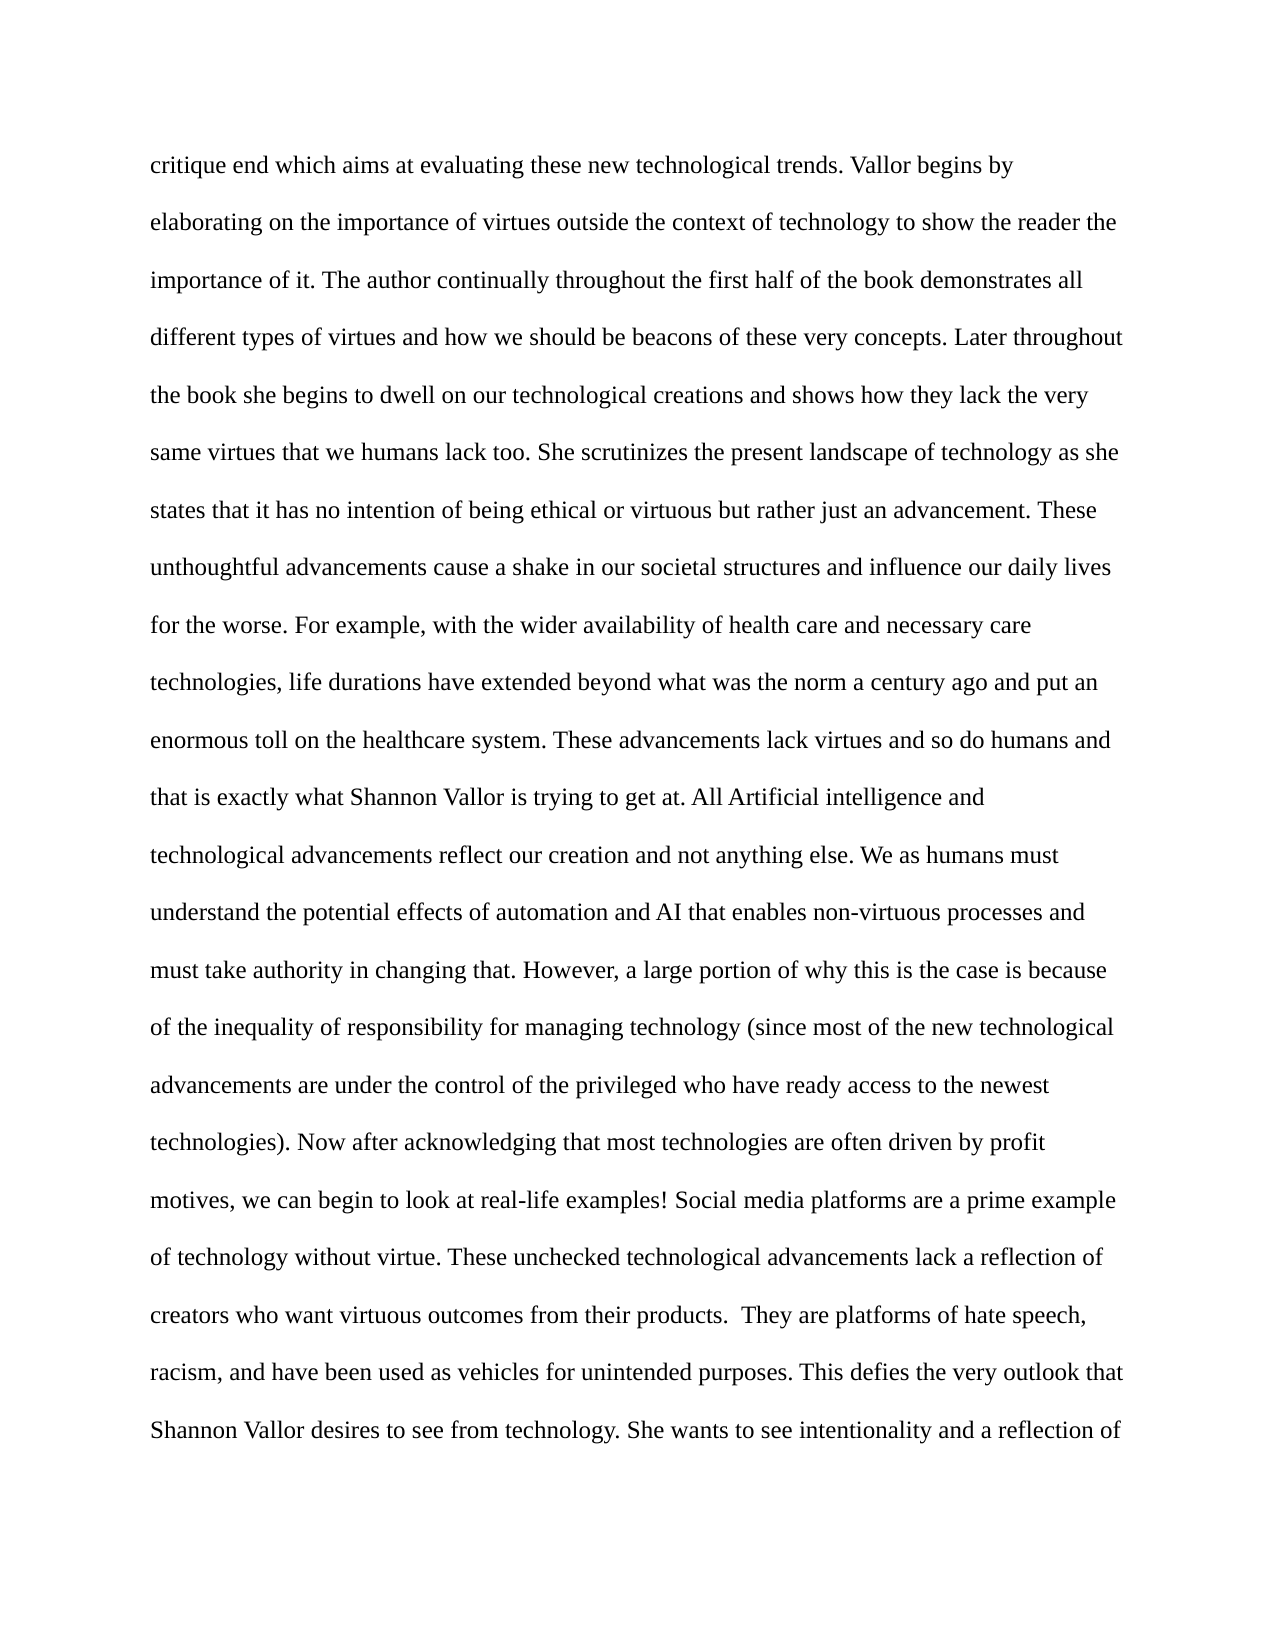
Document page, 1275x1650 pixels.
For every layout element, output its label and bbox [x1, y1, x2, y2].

text [150, 150, 1125, 1444]
